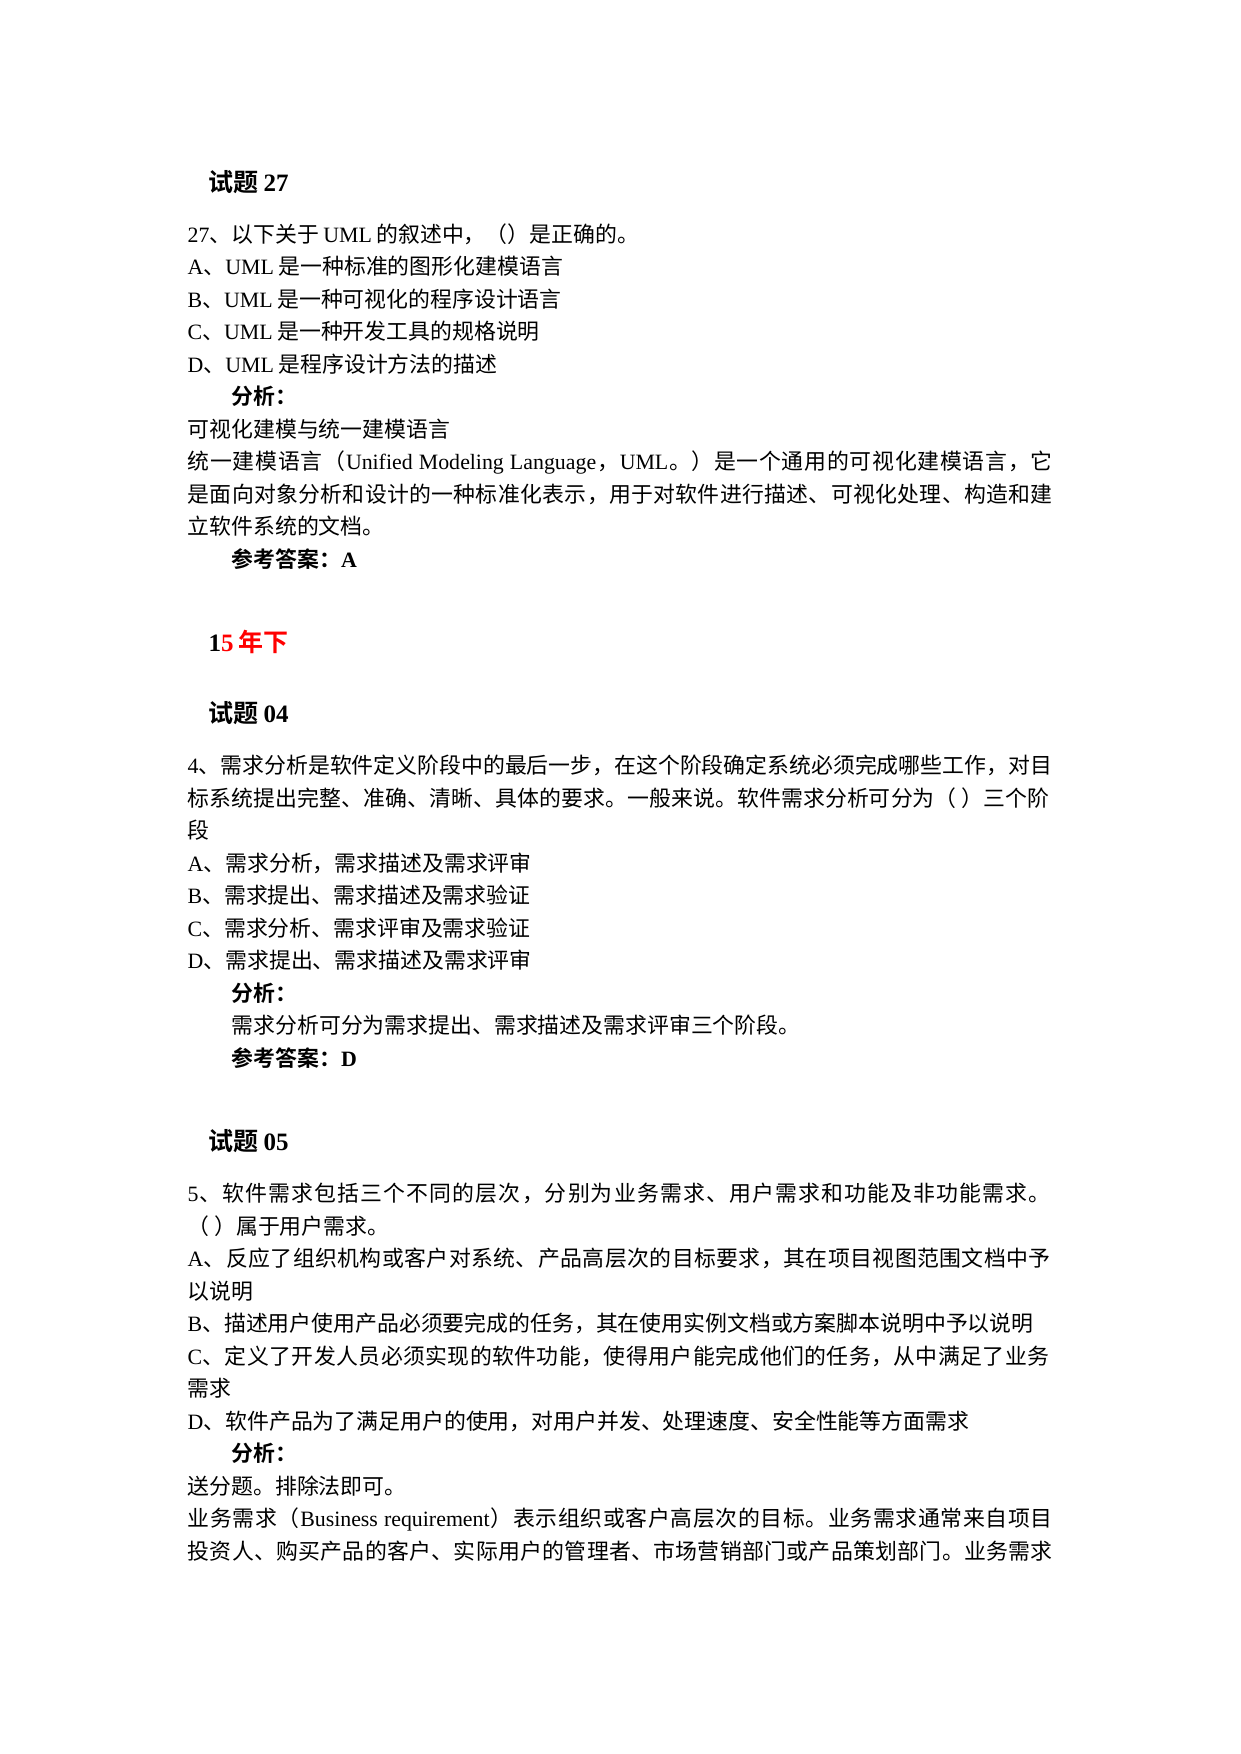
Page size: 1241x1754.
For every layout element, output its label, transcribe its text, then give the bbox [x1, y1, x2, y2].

text B、UML是一种可视化的程序设计语言 [187, 281, 1053, 314]
subtitle 试题05 [187, 1121, 1053, 1158]
text 送分题。排除法即可。 [187, 1468, 1053, 1501]
text D、需求提出、需求描述及需求评审 [187, 943, 1053, 975]
text 分析： [187, 379, 1053, 411]
text 5、软件需求包括三个不同的层次，分别为业务需求、用户需求和功能及非功能需求。（ ）属于用户需求。 [187, 1176, 1053, 1241]
text 27、以下关于UML的叙述中，（）是正确的。 [187, 216, 1053, 249]
text D、软件产品为了满足用户的使用，对用户并发、处理速度、安全性能等方面需求 [187, 1403, 1053, 1436]
text B、需求提出、需求描述及需求验证 [187, 878, 1053, 910]
text C、定义了开发人员必须实现的软件功能，使得用户能完成他们的任务，从中满足了业务需求 [187, 1338, 1053, 1403]
text 4、需求分析是软件定义阶段中的最后一步，在这个阶段确定系统必须完成哪些工作，对目标系统提出完整、准确、清晰、具体的要求。一般来说。软件需求分析可分为（ ）三个阶段 [187, 748, 1053, 845]
text D、UML是程序设计方法的描述 [187, 346, 1053, 379]
text 可视化建模与统一建模语言 [187, 411, 1053, 444]
text C、需求分析、需求评审及需求验证 [187, 910, 1053, 943]
text 参考答案：A [187, 541, 1053, 574]
text 分析： [187, 975, 1053, 1008]
text 统一建模语言（Unified Modeling Language，UML。）是一个通用的可视化建模语言，它是面向对象分析和设计的一种标准化表示，用于对软件进行描述、可视化处理、构造和建立软件系统的文档。 [187, 444, 1053, 541]
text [187, 1501, 1053, 1566]
text A、需求分析，需求描述及需求评审 [187, 845, 1053, 878]
text B、描述用户使用产品必须要完成的任务，其在使用实例文档或方案脚本说明中予以说明 [187, 1306, 1053, 1338]
subtitle 15年下 [187, 623, 1053, 659]
text A、反应了组织机构或客户对系统、产品高层次的目标要求，其在项目视图范围文档中予以说明 [187, 1241, 1053, 1306]
text 参考答案：D [187, 1040, 1053, 1073]
text 需求分析可分为需求提出、需求描述及需求评审三个阶段。 [187, 1008, 1053, 1040]
text 分析： [187, 1436, 1053, 1468]
text C、UML是一种开发工具的规格说明 [187, 314, 1053, 346]
text A、UML是一种标准的图形化建模语言 [187, 249, 1053, 281]
subtitle 试题04 [187, 693, 1053, 729]
subtitle 试题27 [187, 162, 1053, 198]
